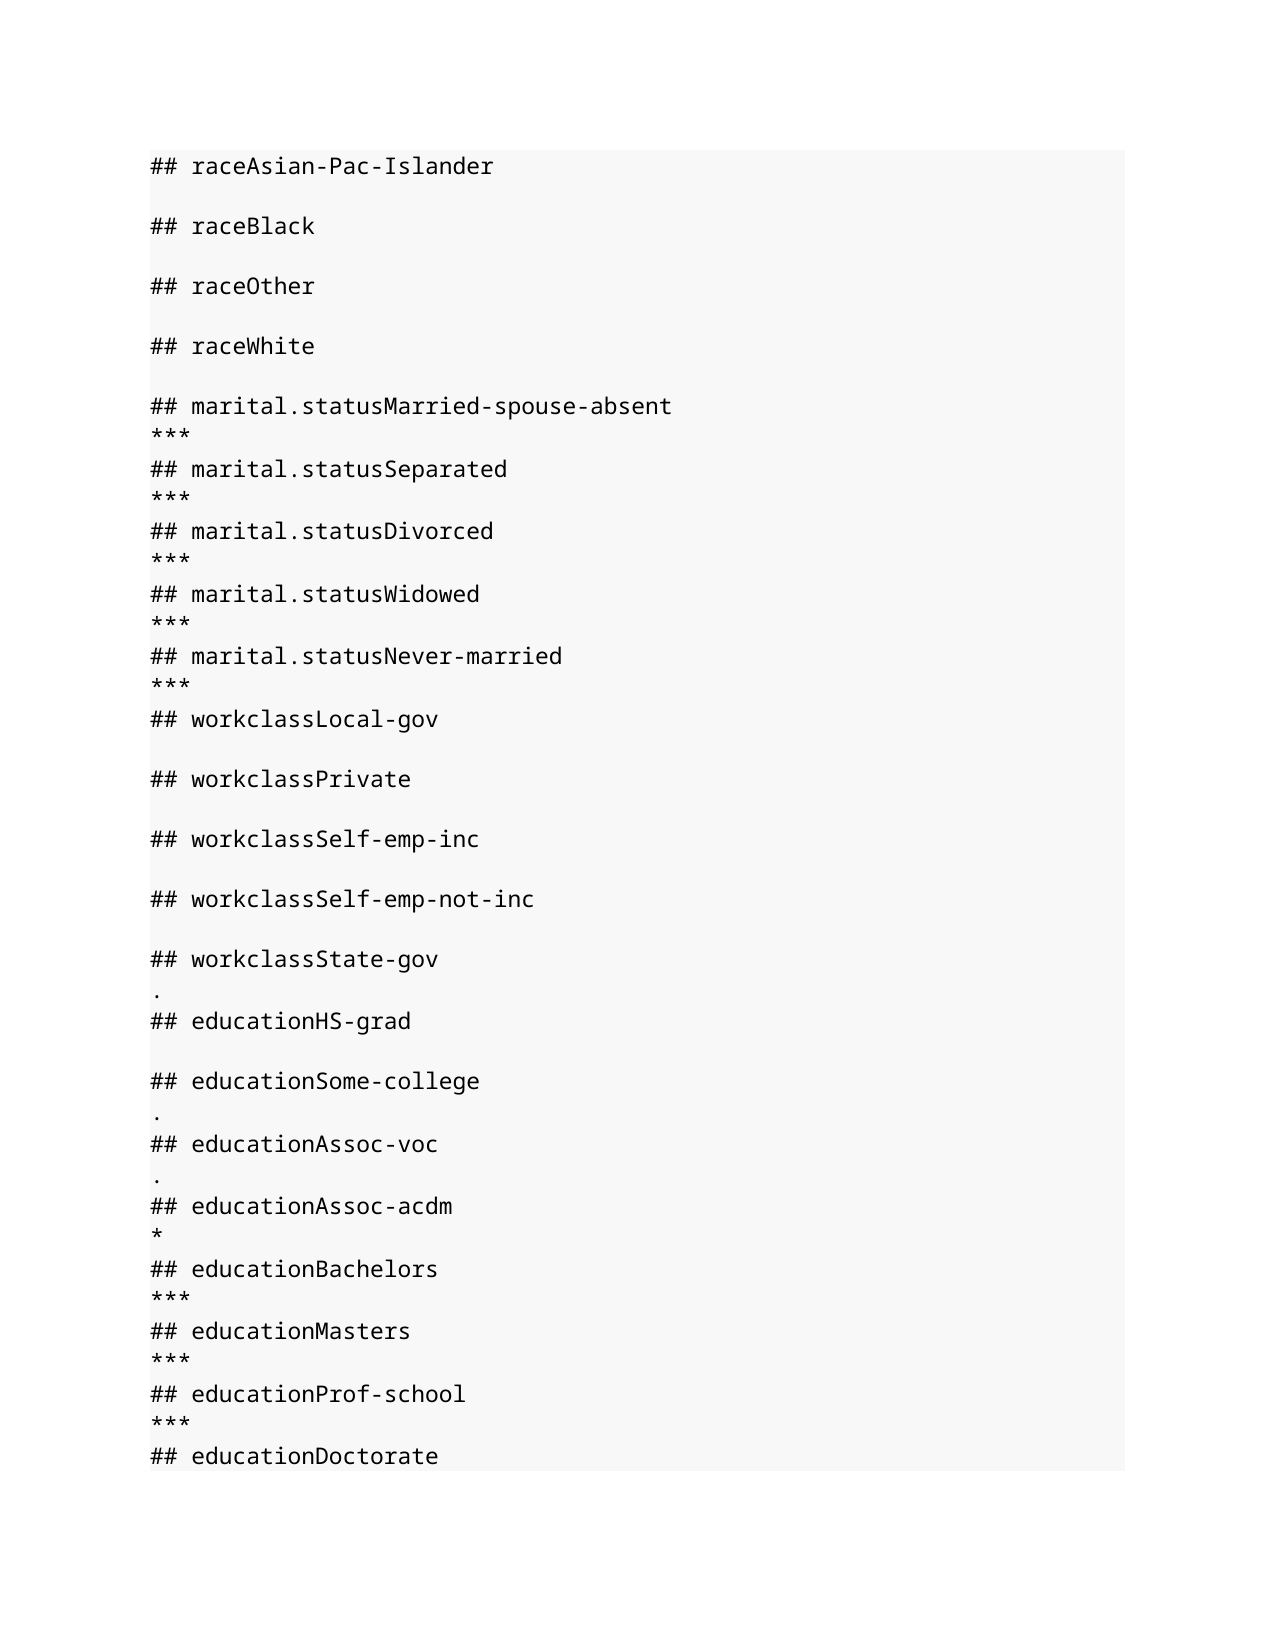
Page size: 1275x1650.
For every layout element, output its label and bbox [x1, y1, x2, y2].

text [150, 150, 1125, 1471]
